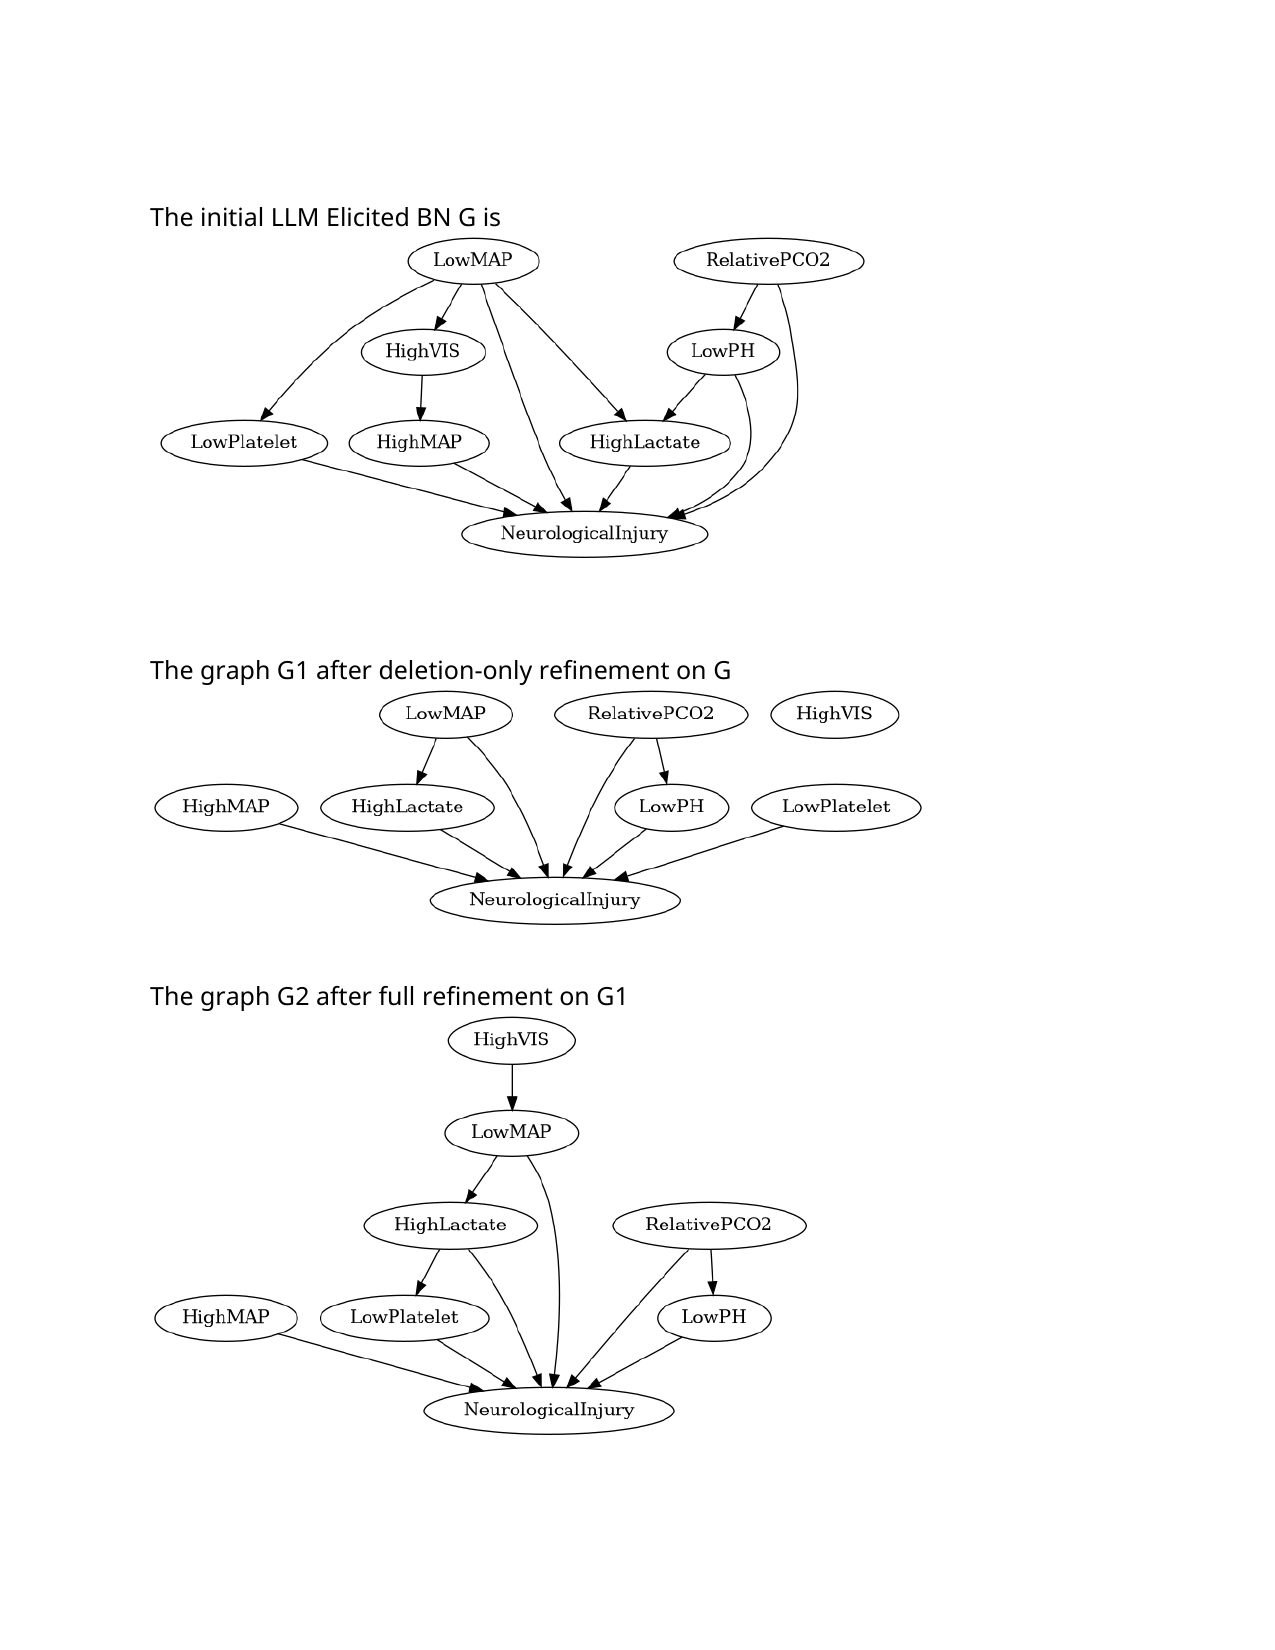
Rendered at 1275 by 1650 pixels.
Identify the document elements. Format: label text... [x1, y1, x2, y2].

text The graph G1 after deletion-only refinement on G [150, 653, 1125, 687]
text The graph G2 after full refinement on G1 [150, 979, 1125, 1013]
text The initial LLM Elicited BN G is [150, 200, 1125, 234]
picture [150, 687, 924, 929]
picture [156, 233, 868, 562]
picture [150, 1012, 811, 1439]
